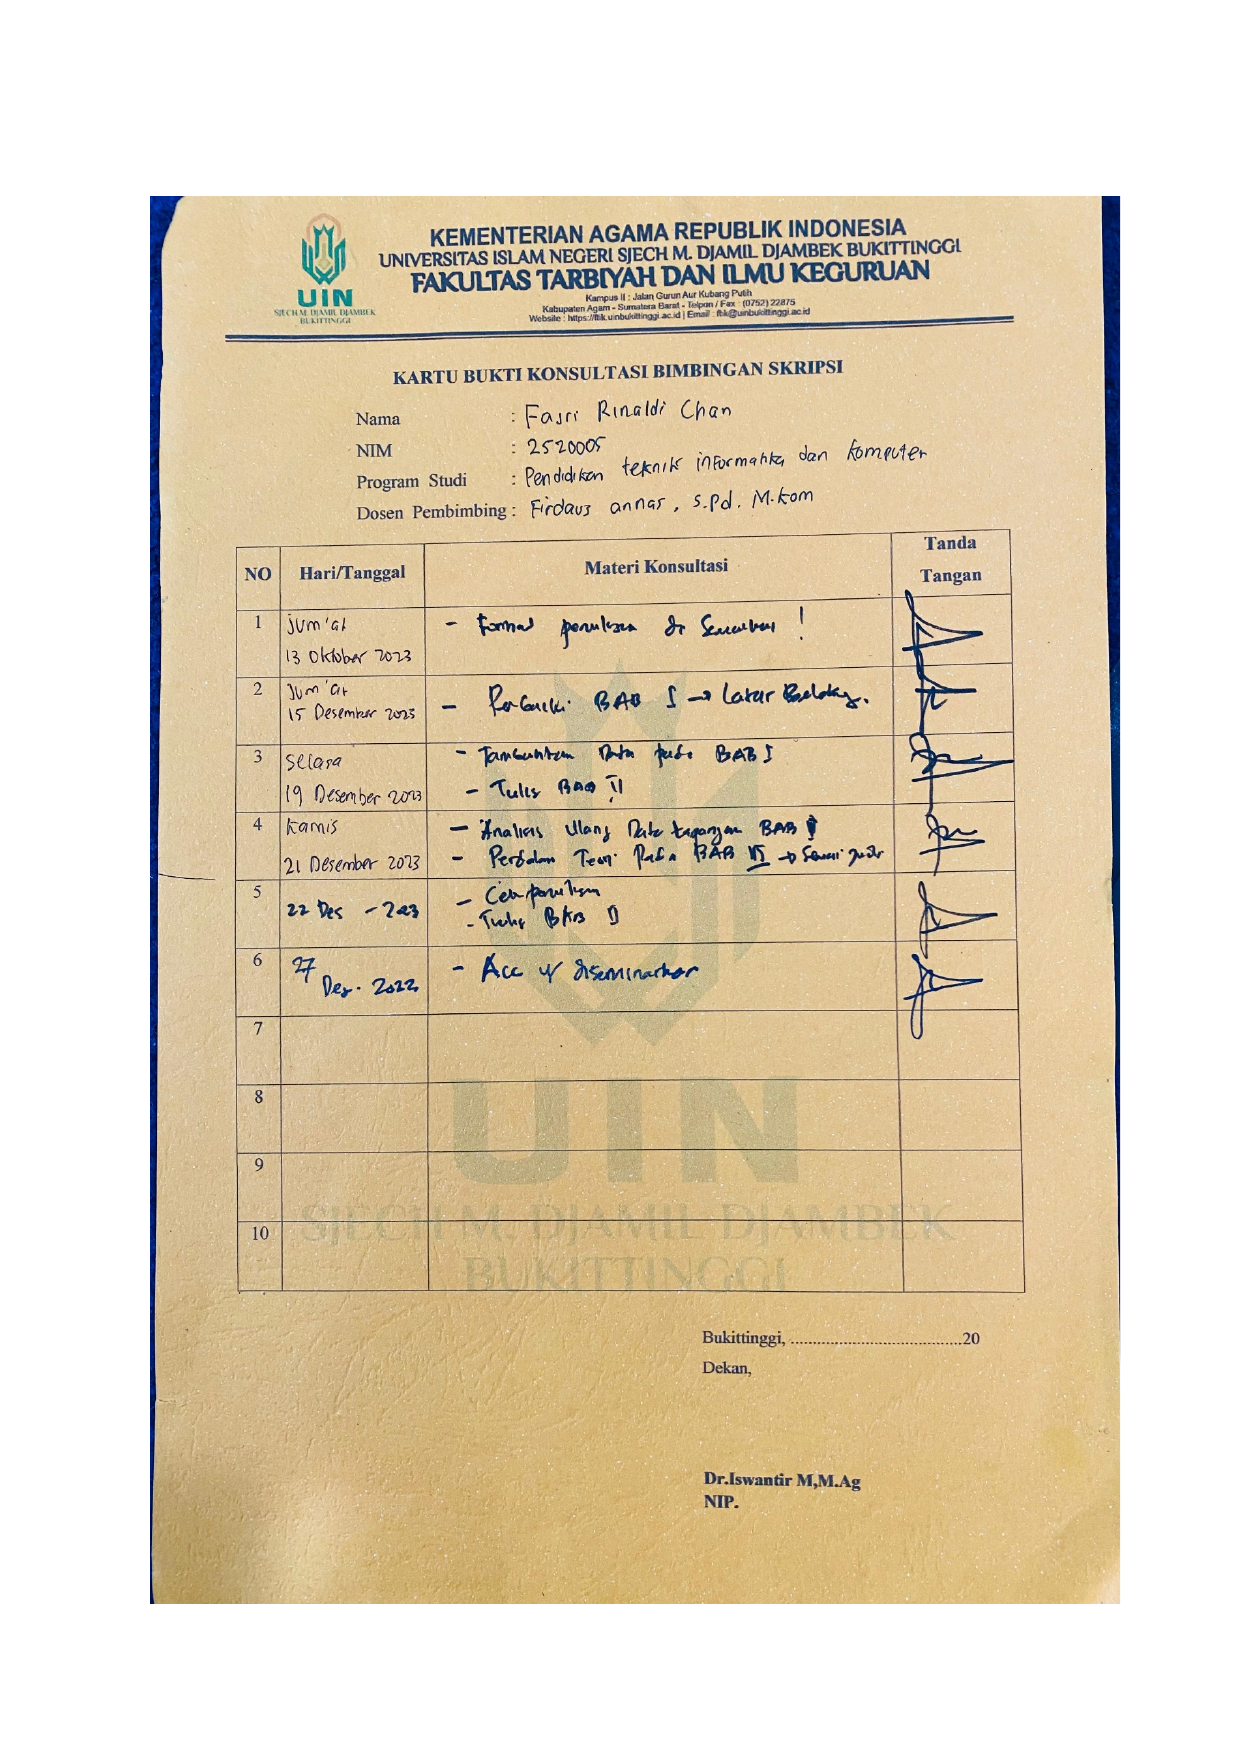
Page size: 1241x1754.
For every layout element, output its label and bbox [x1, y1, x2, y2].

picture [150, 196, 1121, 1604]
